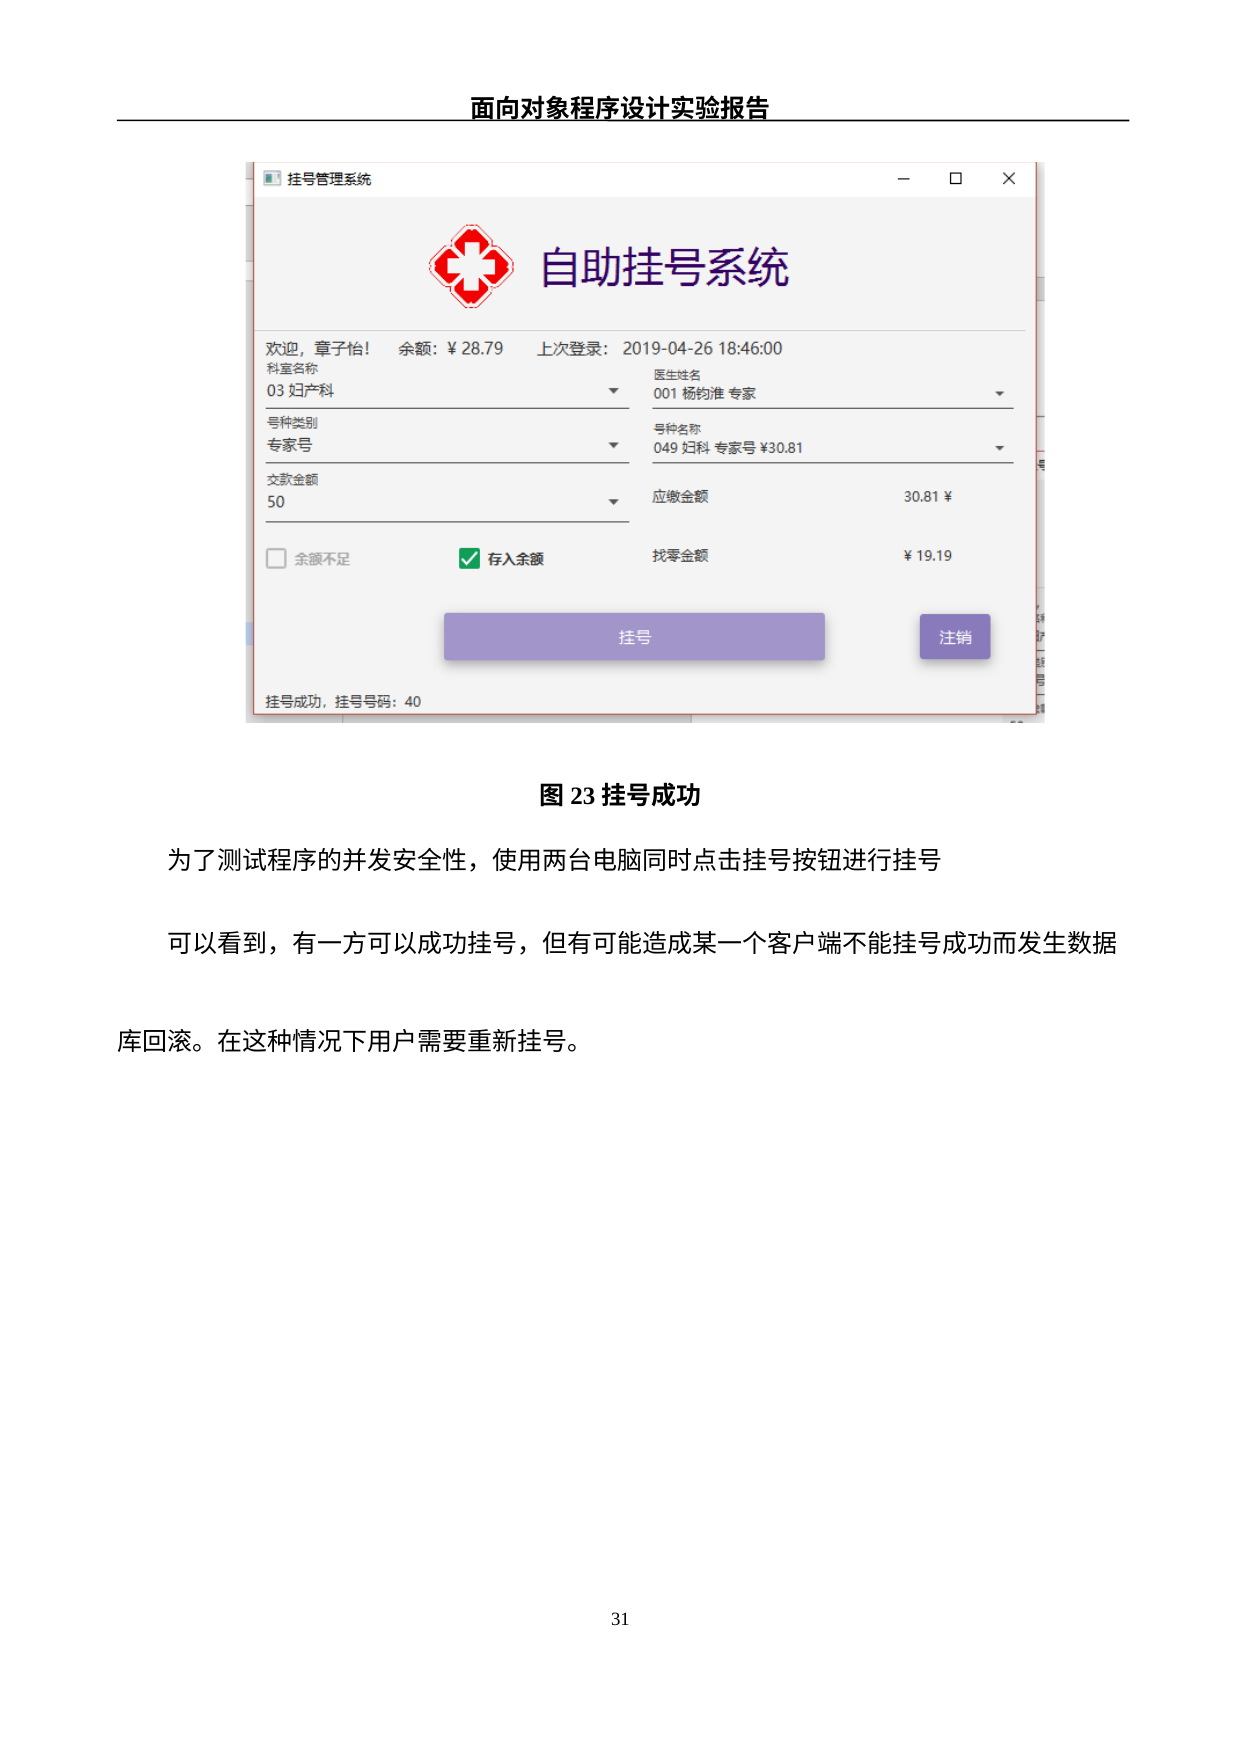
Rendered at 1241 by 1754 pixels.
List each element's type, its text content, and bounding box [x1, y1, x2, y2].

text 图 23 挂号成功 [117, 761, 1123, 826]
text 为了测试程序的并发安全性，使用两台电脑同时点击挂号按钮进行挂号 [117, 826, 1123, 891]
picture [245, 162, 1045, 723]
text 可以看到，有一方可以成功挂号，但有可能造成某一个客户端不能挂号成功而发生数据库回滚。在这种情况下用户需要重新挂号。 [117, 909, 1123, 1072]
